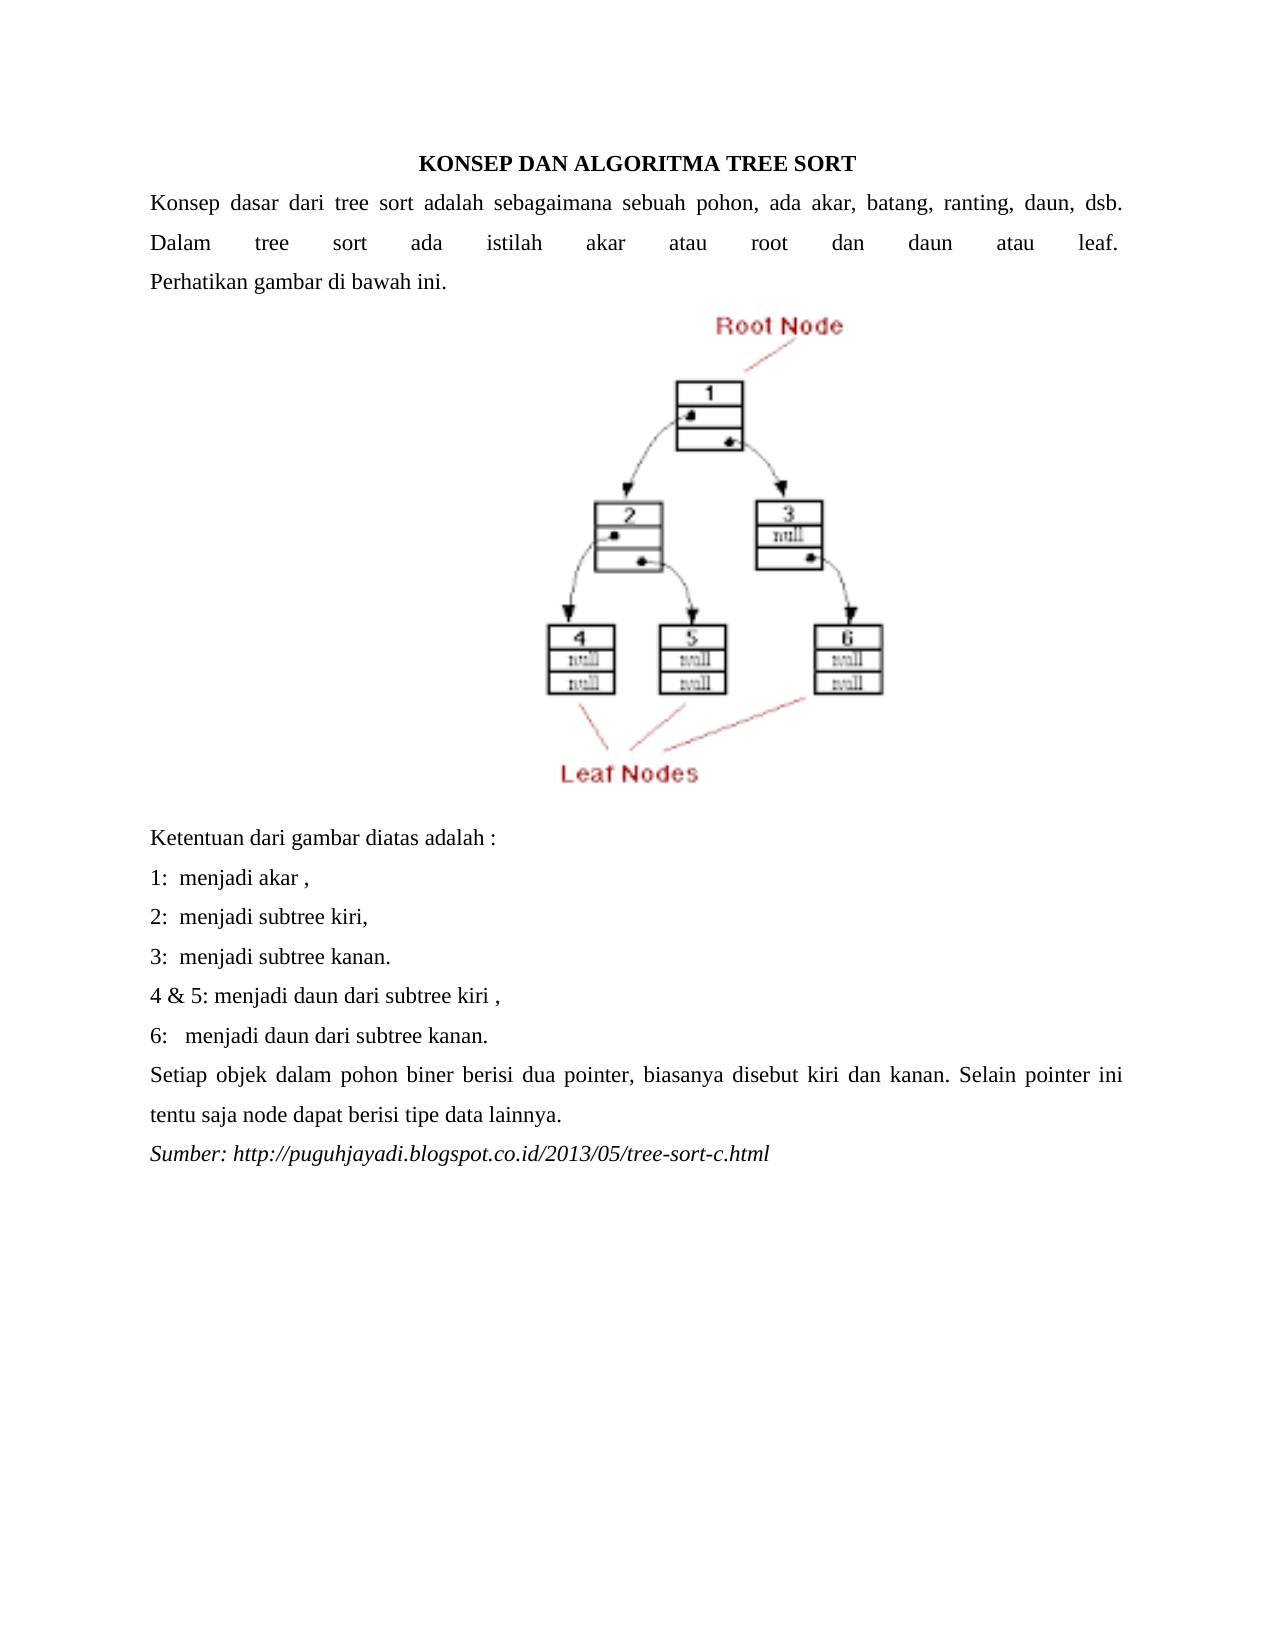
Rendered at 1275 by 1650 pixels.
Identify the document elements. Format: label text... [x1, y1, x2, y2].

text KONSEP DAN ALGORITMA TREE SORT [150, 150, 1125, 176]
text 3: menjadi subtree kanan. [150, 943, 1125, 969]
text Ketentuan dari gambar diatas adalah : [150, 824, 1125, 851]
picture [539, 306, 894, 793]
text 4 & 5: menjadi daun dari subtree kiri , [150, 982, 1125, 1009]
text Konsep dasar dari tree sort adalah sebagaimana sebuah pohon, ada akar, batang, ranting, daun, dsb. Dalam tree sort ada istilah akar atau root dan daun atau leaf. Perhatikan gambar di bawah ini. [150, 189, 1125, 295]
text Sumber: http://puguhjayadi.blogspot.co.id/2013/05/tree-sort-c.html [150, 1140, 1125, 1167]
text Setiap objek dalam pohon biner berisi dua pointer, biasanya disebut kiri dan kanan. Selain pointer ini tentu saja node dapat berisi tipe data lainnya. [150, 1061, 1125, 1127]
text 6: menjadi daun dari subtree kanan. [150, 1022, 1125, 1048]
text 1: menjadi akar , [150, 864, 1125, 890]
text 2: menjadi subtree kiri, [150, 903, 1125, 930]
